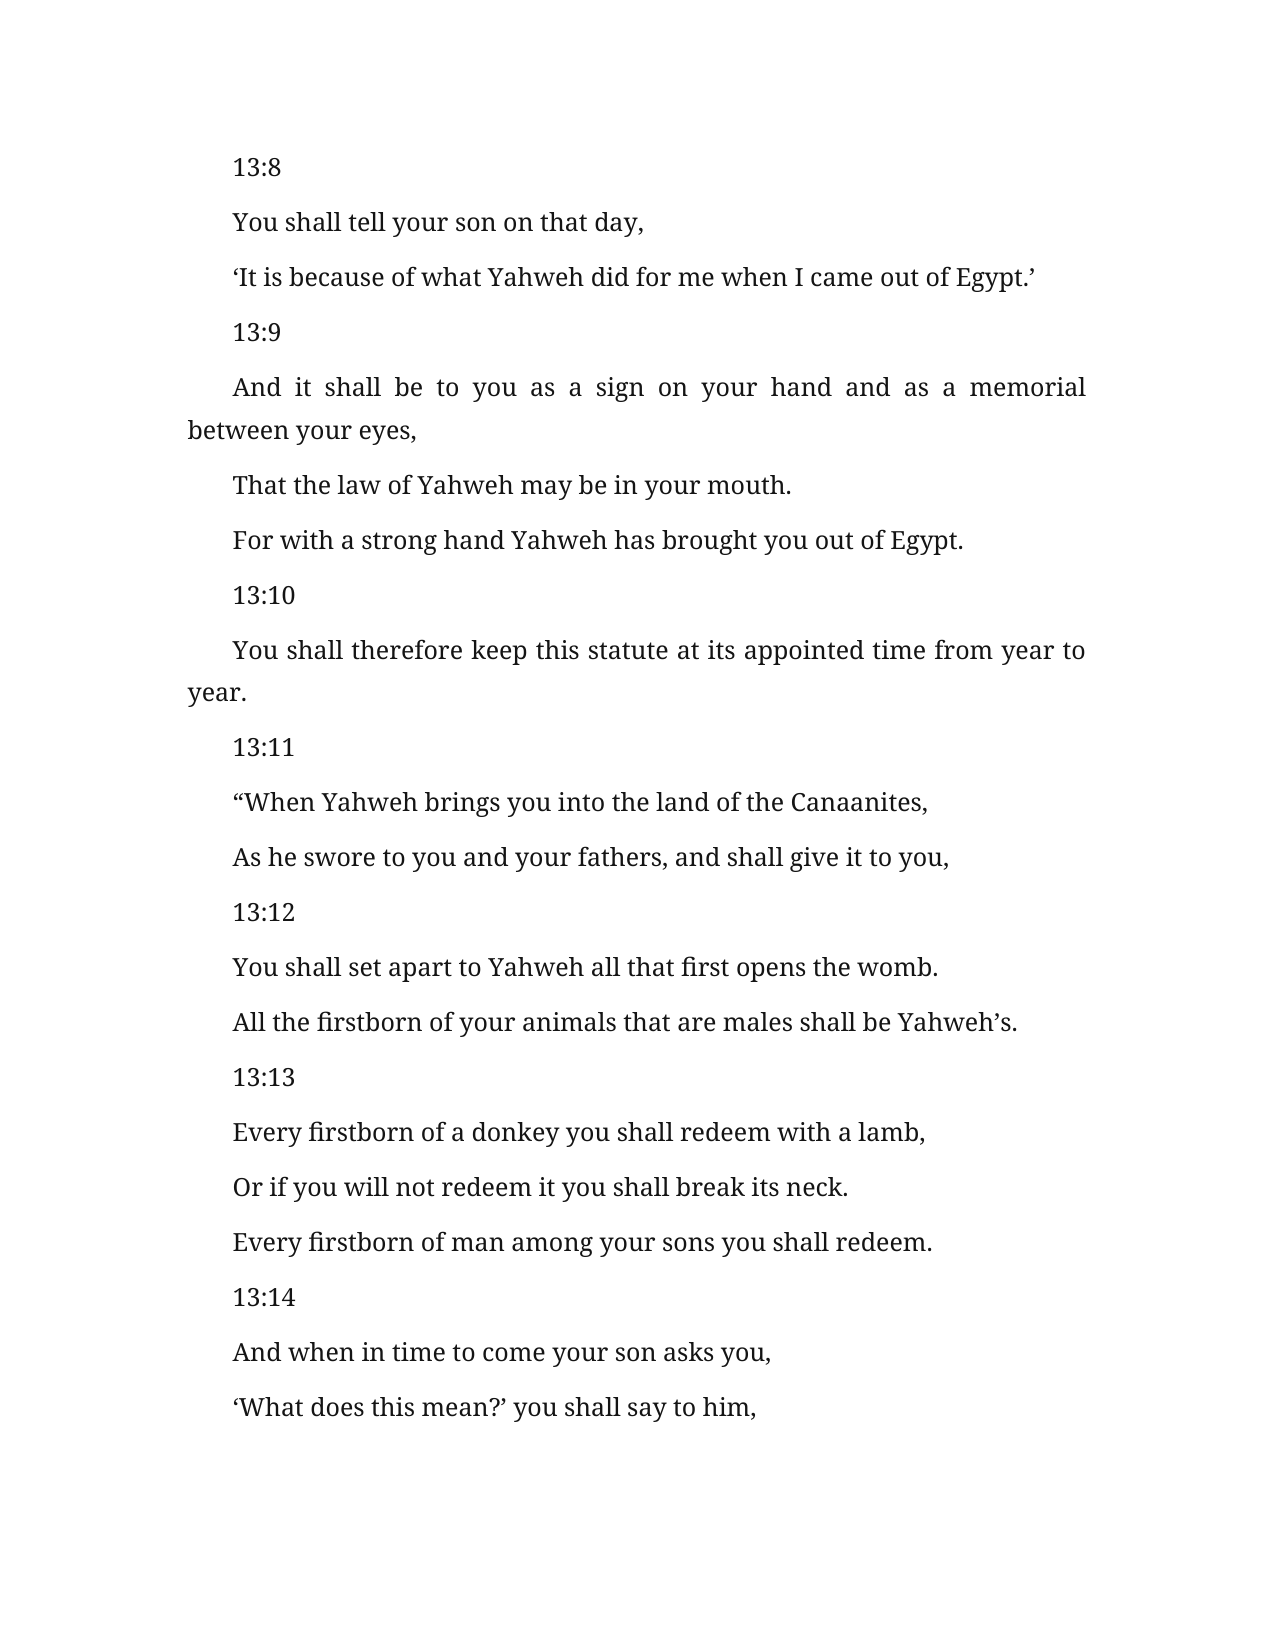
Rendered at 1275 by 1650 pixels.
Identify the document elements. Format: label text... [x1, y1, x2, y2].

text Every firstborn of man among your sons you shall redeem. [187, 1225, 1087, 1259]
text 13:9 [187, 315, 1087, 349]
text You shall tell your son on that day, [187, 205, 1087, 239]
text And when in time to come your son asks you, [187, 1335, 1087, 1369]
text That the law of Yahweh may be in your mouth. [187, 467, 1087, 502]
text 13:10 [187, 577, 1087, 612]
text All the firstborn of your animals that are males shall be Yahweh’s. [187, 1005, 1087, 1039]
text “When Yahweh brings you into the land of the Canaanites, [187, 785, 1087, 819]
text Or if you will not redeem it you shall break its neck. [187, 1170, 1087, 1204]
text 13:8 [187, 150, 1087, 184]
text You shall set apart to Yahweh all that first opens the womb. [187, 950, 1087, 984]
text 13:14 [187, 1280, 1087, 1314]
text As he swore to you and your fathers, and shall give it to you, [187, 840, 1087, 874]
text For with a strong hand Yahweh has brought you out of Egypt. [187, 522, 1087, 557]
text 13:11 [187, 730, 1087, 764]
text ‘What does this mean?’ you shall say to him, [187, 1390, 1087, 1424]
text ‘It is because of what Yahweh did for me when I came out of Egypt.’ [187, 260, 1087, 294]
text Every firstborn of a donkey you shall redeem with a lamb, [187, 1115, 1087, 1149]
text You shall therefore keep this statute at its appointed time from year to year. [187, 632, 1087, 709]
text 13:12 [187, 895, 1087, 929]
text 13:13 [187, 1060, 1087, 1094]
text And it shall be to you as a sign on your hand and as a memorial between your eyes, [187, 370, 1087, 447]
